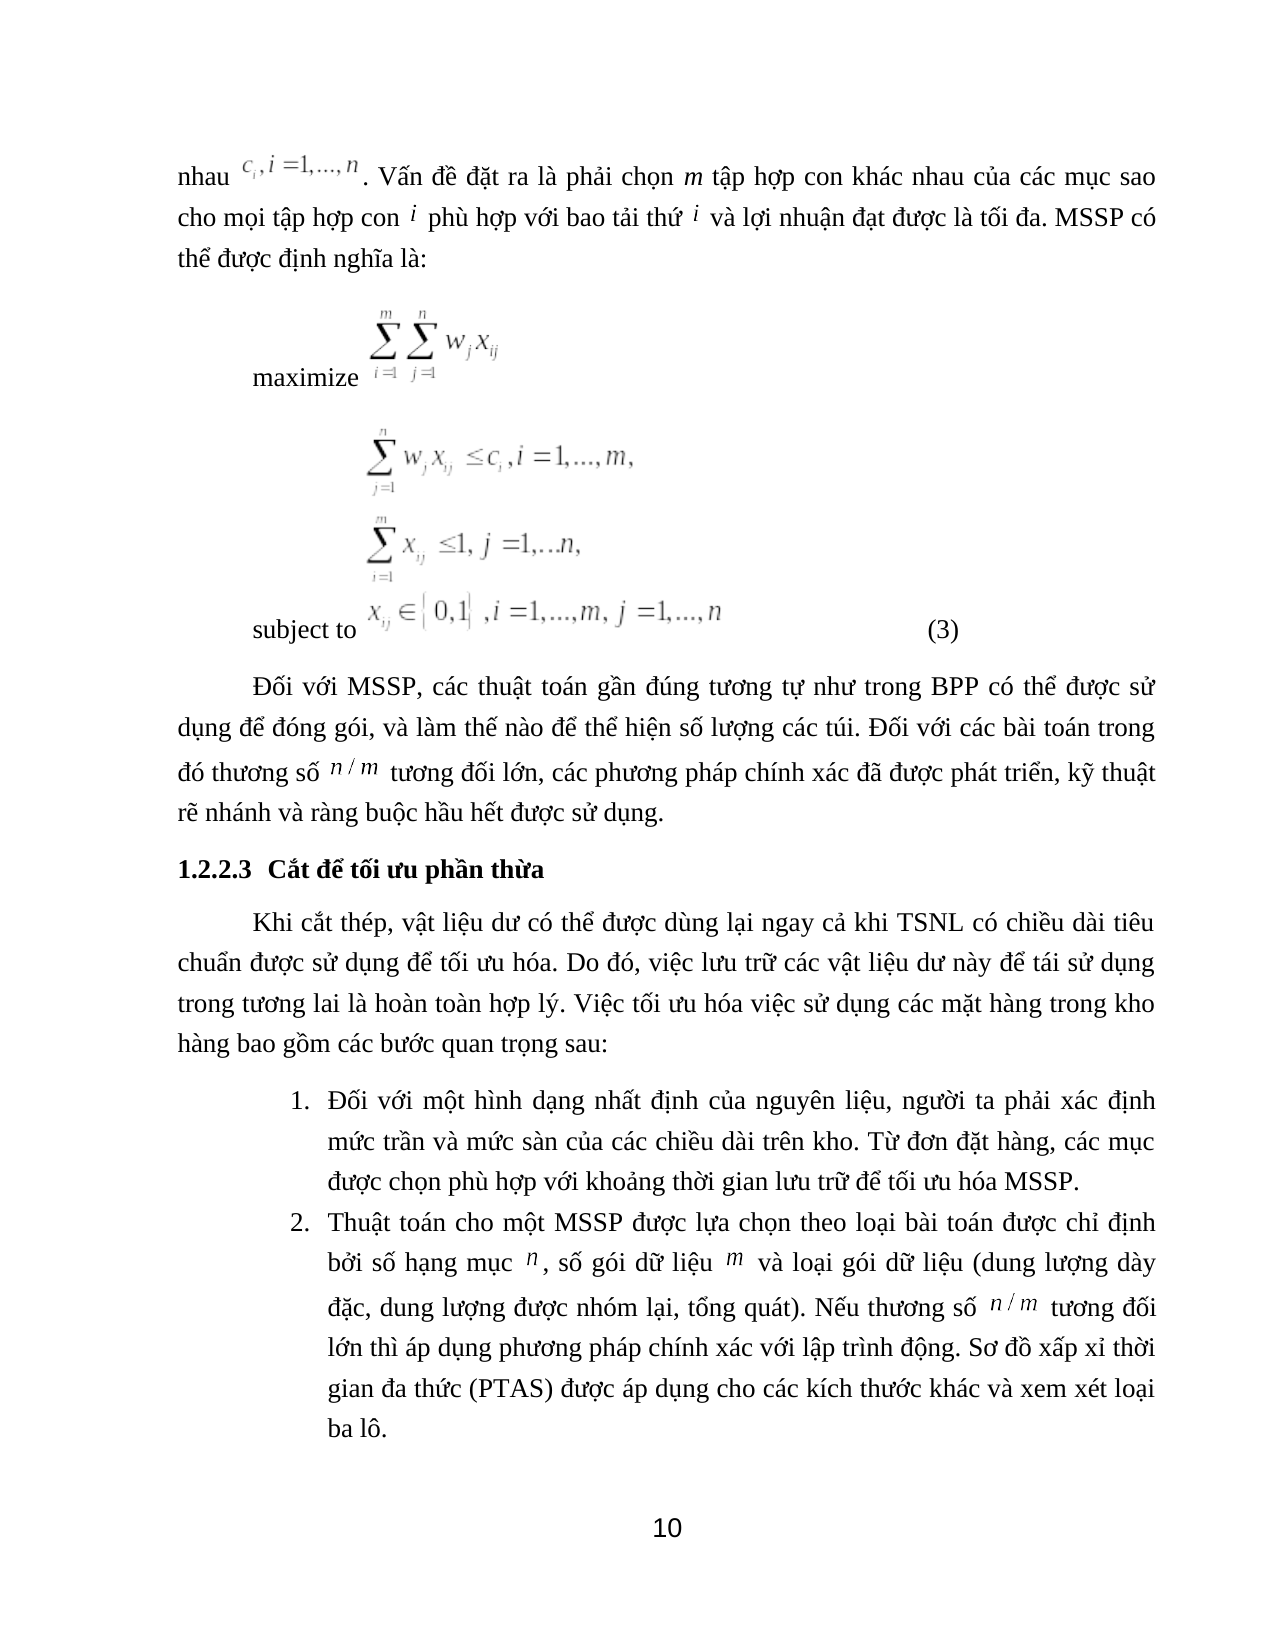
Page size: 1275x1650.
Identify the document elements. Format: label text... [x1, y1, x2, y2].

text Đối với MSSP, các thuật toán gần đúng tương tự như trong BPP có thể được sử dụng để đóng gói, và làm thế nào để thể hiện số lượng các túi. Đối với các bài toán trong đó thương số tương đối lớn, các phương pháp chính xác đã được phát triển, kỹ thuật rẽ nhánh và ràng buộc hầu hết được sử dụng. [177, 670, 1157, 827]
subtitle Cắt để tối ưu phần thừa [177, 853, 1157, 884]
text subject to (3) [177, 418, 1157, 644]
text Khi cắt thép, vật liệu dư có thể được dùng lại ngay cả khi TSNL có chiều dài tiêu chuẩn được sử dụng để tối ưu hóa. Do đó, việc lưu trữ các vật liệu dư này để tái sử dụng trong tương lai là hoàn toàn hợp lý. Việc tối ưu hóa việc sử dụng các mặt hàng trong kho hàng bao gồm các bước quan trọng sau: [177, 906, 1157, 1058]
text maximize [177, 299, 1157, 392]
list Thuật toán cho một MSSP được lựa chọn theo loại bài toán được chỉ định bởi số hạng mục , số gói dữ liệu và loại gói dữ liệu (dung lượng dày đặc, dung lượng được nhóm lại, tổng quát). Nếu thương số tương đối lớn thì áp dụng phương pháp chính xác với lập trình động. Sơ đồ xấp xỉ thời gian đa thức (PTAS) được áp dụng cho các kích thước khác và xem xét loại ba lô. [290, 1206, 1157, 1443]
list Đối với một hình dạng nhất định của nguyên liệu, người ta phải xác định mức trần và mức sàn của các chiều dài trên kho. Từ đơn đặt hàng, các mục được chọn phù hợp với khoảng thời gian lưu trữ để tối ưu hóa MSSP. [290, 1084, 1157, 1196]
